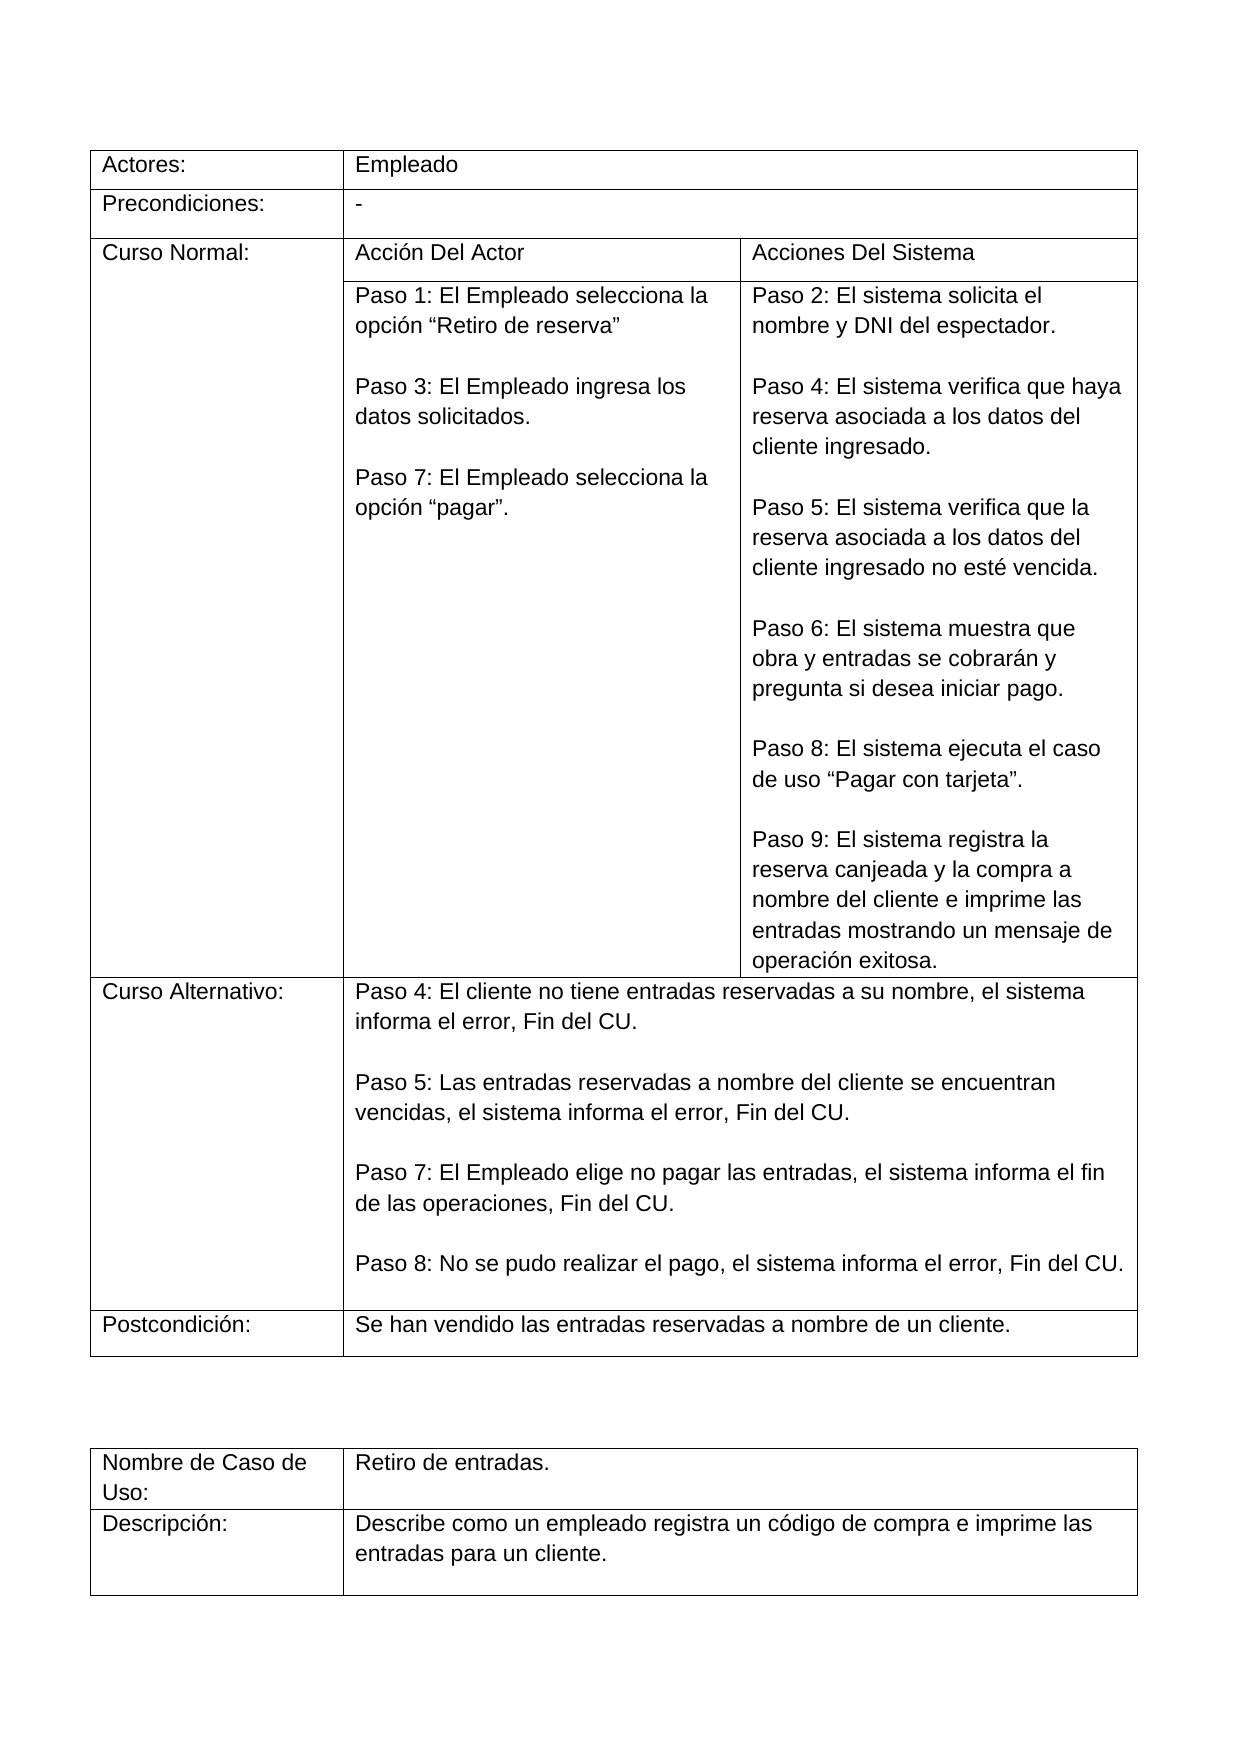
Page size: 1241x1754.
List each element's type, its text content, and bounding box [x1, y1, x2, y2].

table_cell Precondiciones: [91, 190, 343, 237]
table_cell Postcondición: [91, 1311, 343, 1356]
table_cell Paso 2: El sistema solicita el nombre y DNI del espectador. Paso 4: El sistema verifica que haya reserva asociada a los datos del cliente ingresado. Paso 5: El sistema verifica que la reserva asociada a los datos del cliente ingresado no esté vencida. Paso 6: El sistema muestra que obra y entradas se cobrarán y pregunta si desea iniciar pago. Paso 8: El sistema ejecuta el caso de uso “Pagar con tarjeta”. Paso 9: El sistema registra la reserva canjeada y la compra a nombre del cliente e imprime las entradas mostrando un mensaje de operación exitosa. [741, 282, 1137, 977]
table_cell Paso 1: El Empleado selecciona la opción “Retiro de reserva” Paso 3: El Empleado ingresa los datos solicitados. Paso 7: El Empleado selecciona la opción “pagar”. [344, 282, 740, 977]
table_cell Acción Del Actor [344, 239, 740, 281]
table_header Nombre de Caso de Uso: [91, 1449, 343, 1509]
table_cell Describe como un empleado registra un código de compra e imprime las entradas para un cliente. [344, 1510, 1137, 1595]
table_cell Se han vendido las entradas reservadas a nombre de un cliente. [344, 1311, 1137, 1356]
table_cell Paso 4: El cliente no tiene entradas reservadas a su nombre, el sistema informa el error, Fin del CU. Paso 5: Las entradas reservadas a nombre del cliente se encuentran vencidas, el sistema informa el error, Fin del CU. Paso 7: El Empleado elige no pagar las entradas, el sistema informa el fin de las operaciones, Fin del CU. Paso 8: No se pudo realizar el pago, el sistema informa el error, Fin del CU. [344, 978, 1137, 1310]
table_header Retiro de entradas. [344, 1449, 1137, 1509]
table_cell Curso Normal: [91, 239, 343, 977]
table_cell Descripción: [91, 1510, 343, 1595]
table_cell Curso Alternativo: [91, 978, 343, 1310]
table_cell Actores: [91, 151, 343, 189]
table_cell Acciones Del Sistema [741, 239, 1137, 281]
table_cell Empleado [344, 151, 1137, 189]
table_cell - [344, 190, 1137, 237]
